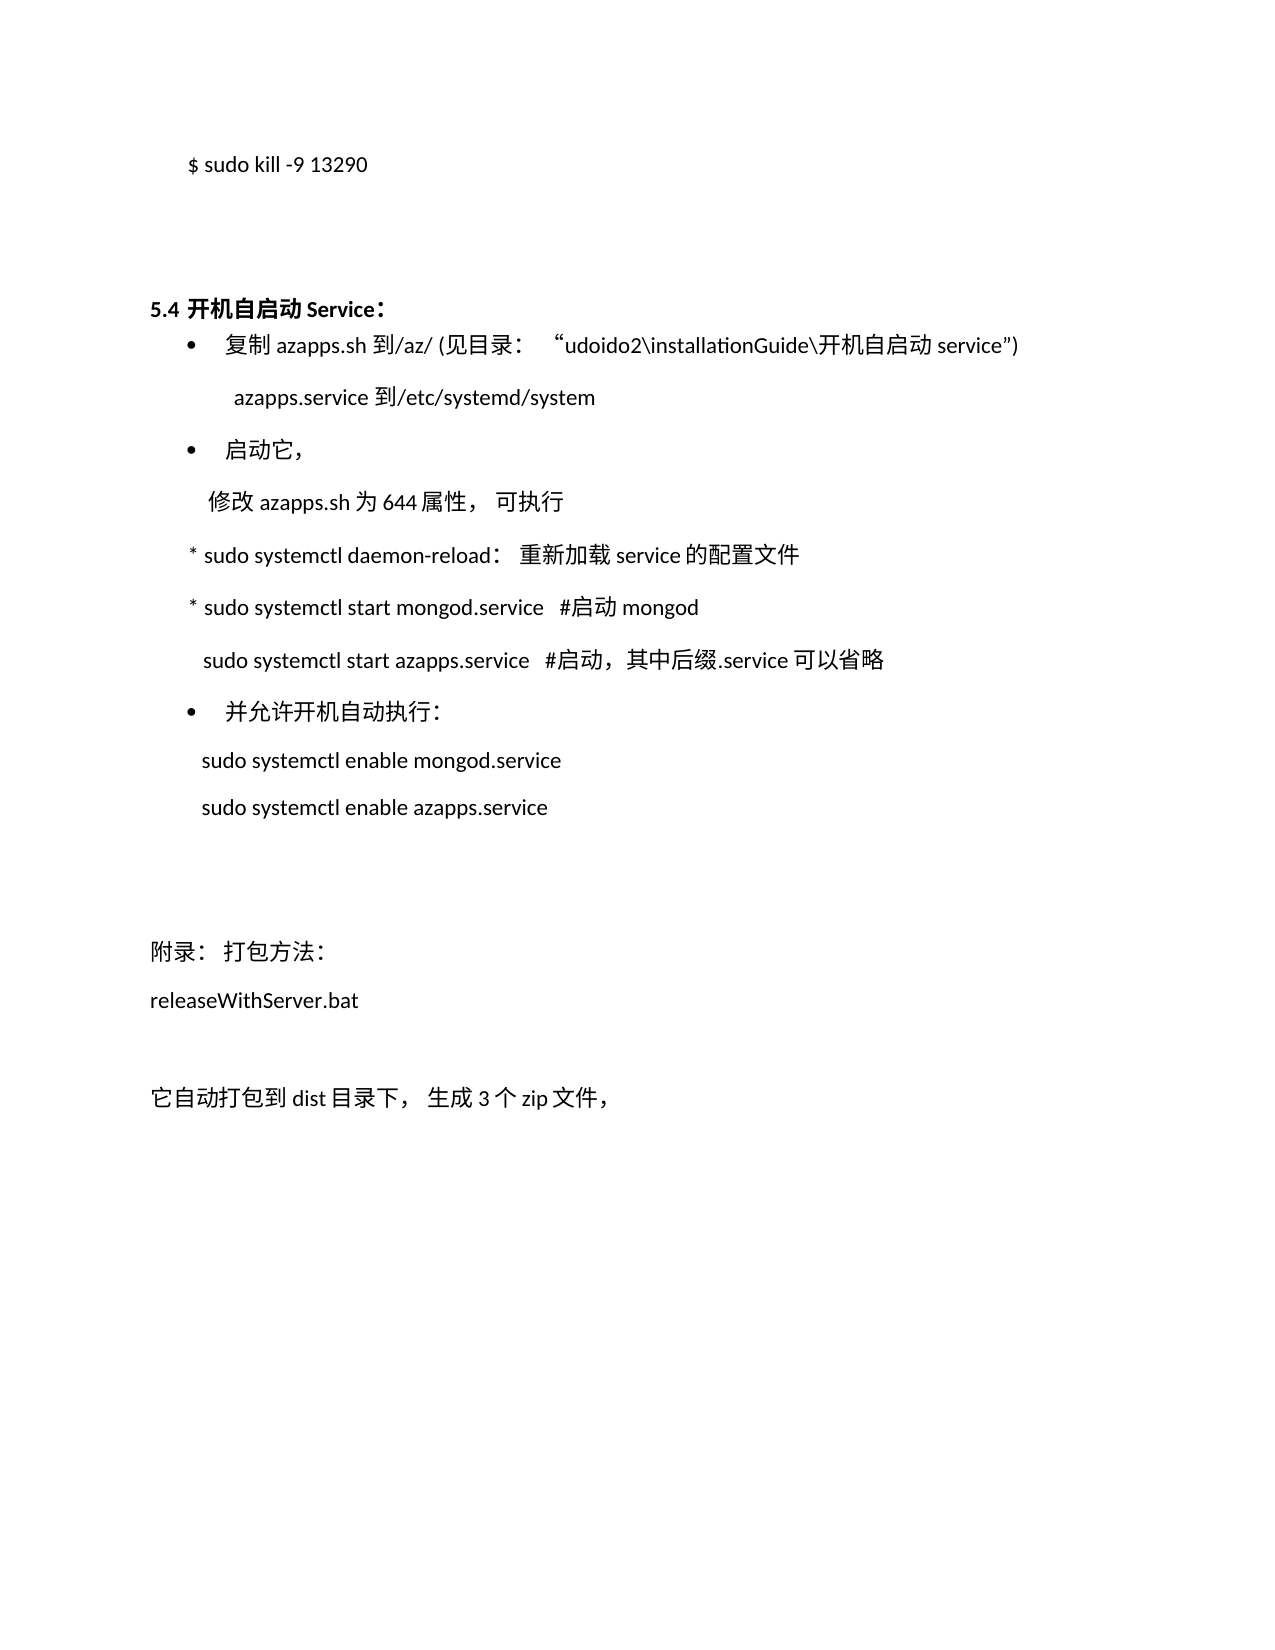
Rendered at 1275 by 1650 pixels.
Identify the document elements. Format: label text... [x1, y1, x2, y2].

list 并允许开机自动执行： [187, 694, 1125, 727]
text sudo systemctl enable mongod.service [150, 746, 1125, 774]
text azapps.service 到/etc/systemd/system [187, 379, 1125, 412]
text * sudo systemctl daemon-reload： 重新加载service的配置文件 [187, 536, 1125, 570]
text 附录： 打包方法： [150, 934, 1125, 967]
list 启动它， [187, 431, 1125, 465]
text 修改 azapps.sh为644属性， 可执行 [187, 484, 1125, 517]
list 开机自启动Service： [150, 291, 1125, 324]
text 它自动打包到dist目录下， 生成3个zip文件， [150, 1080, 1125, 1113]
list 复制 azapps.sh 到/az/ (见目录： “udoido2\installationGuide\开机自启动service”) [187, 326, 1125, 360]
text sudo systemctl start azapps.service #启动，其中后缀.service可以省略 [187, 641, 1125, 675]
text $ sudo kill -9 13290 [187, 150, 1125, 178]
text * sudo systemctl start mongod.service #启动mongod [187, 589, 1125, 622]
text sudo systemctl enable azapps.service [150, 793, 1125, 821]
text releaseWithServer.bat [150, 986, 1125, 1014]
